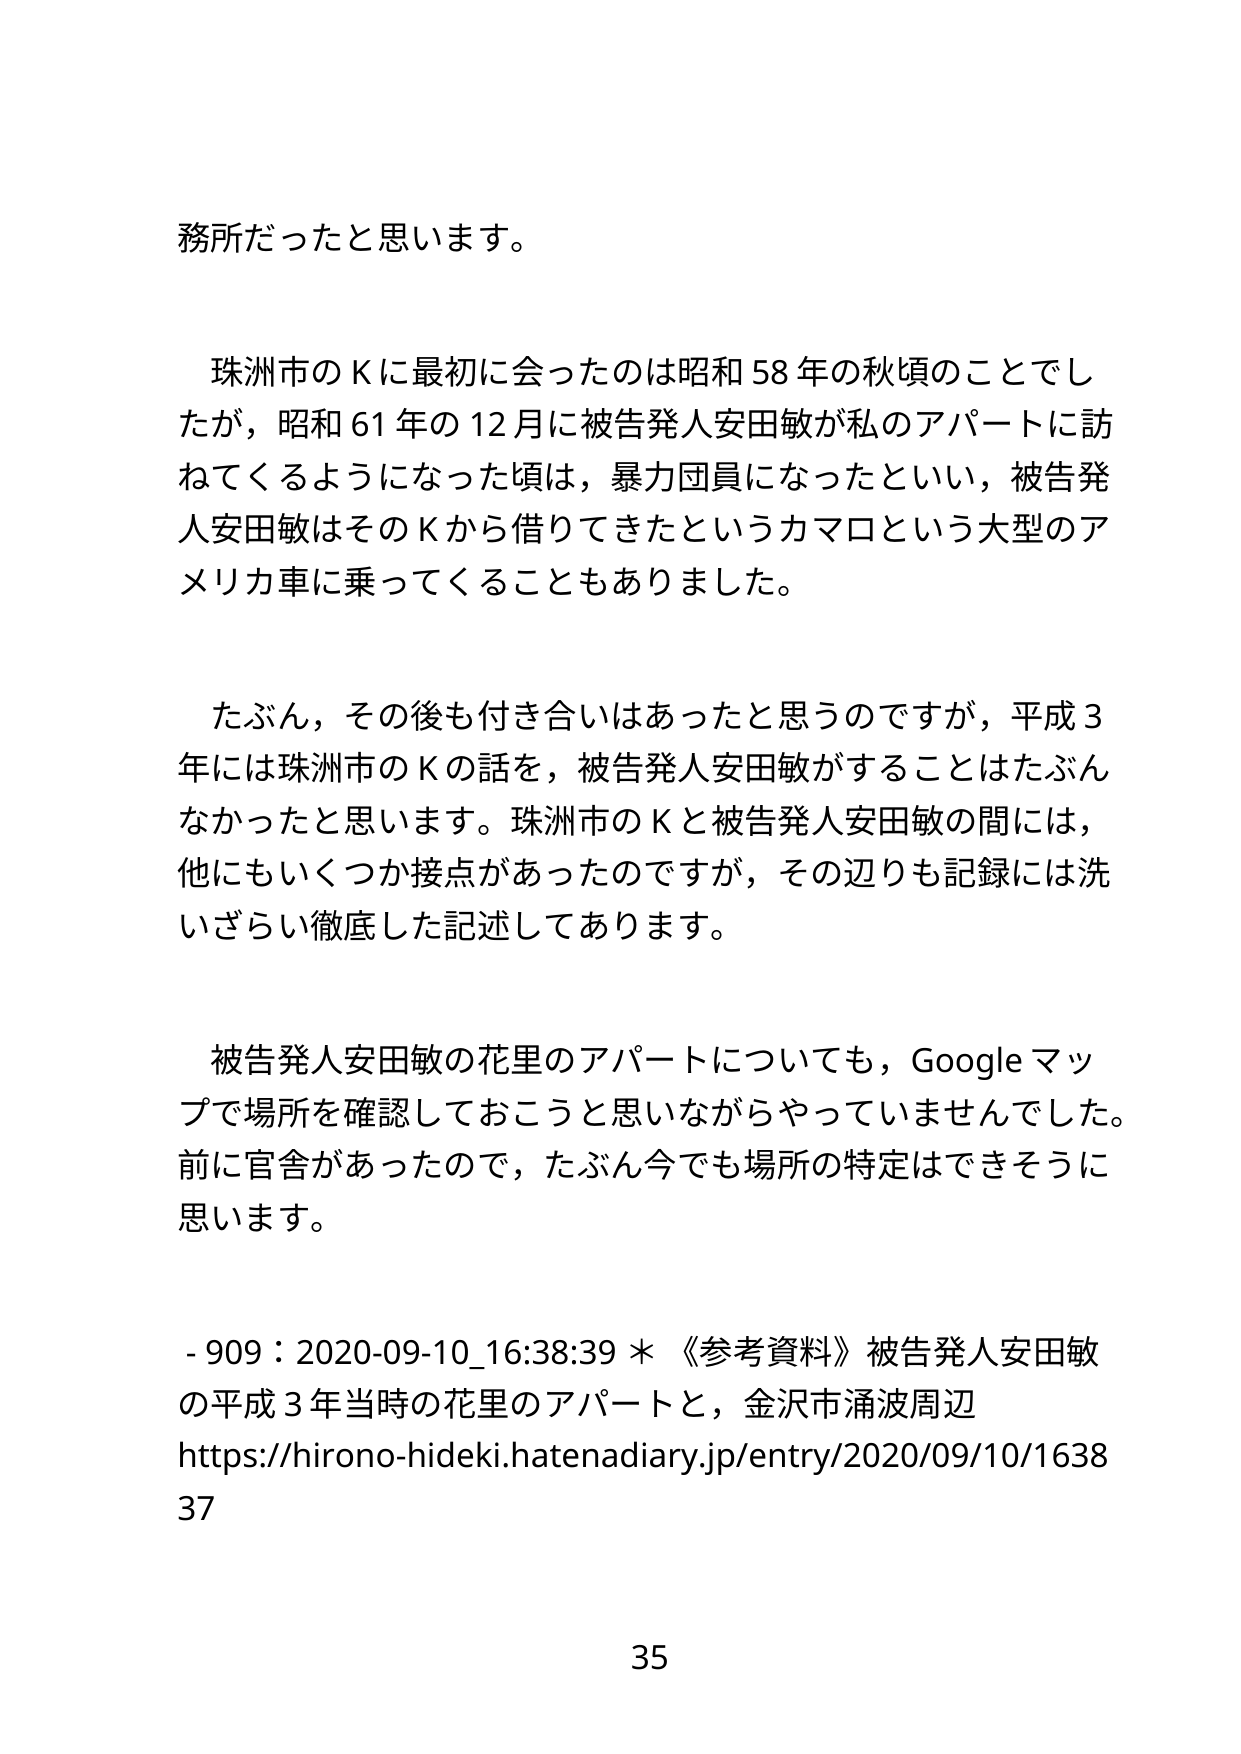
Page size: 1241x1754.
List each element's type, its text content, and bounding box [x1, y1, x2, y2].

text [177, 209, 1122, 262]
text たぶん，その後も付き合いはあったと思うのですが，平成3年には珠洲市のKの話を，被告発人安田敏がすることはたぶんなかったと思います。珠洲市のKと被告発人安田敏の間には，他にもいくつか接点があったのですが，その辺りも記録には洗いざらい徹底した記述してあります。 [177, 688, 1122, 950]
text 珠洲市のKに最初に会ったのは昭和58年の秋頃のことでしたが，昭和61年の12月に被告発人安田敏が私のアパートに訪ねてくるようになった頃は，暴力団員になったといい，被告発人安田敏はそのKから借りてきたというカマロという大型のアメリカ車に乗ってくることもありました。 [177, 343, 1122, 606]
text - 909：2020-09-10_16:38:39 ＊ 《参考資料》被告発人安田敏の平成3年当時の花里のアパートと，金沢市涌波周辺 https://hirono-hideki.hatenadiary.jp/entry/2020/09/10/163837 [177, 1323, 1122, 1533]
text 被告発人安田敏の花里のアパートについても，Googleマップで場所を確認しておこうと思いながらやっていませんでした。前に官舎があったので，たぶん今でも場所の特定はできそうに思います。 [177, 1032, 1122, 1242]
